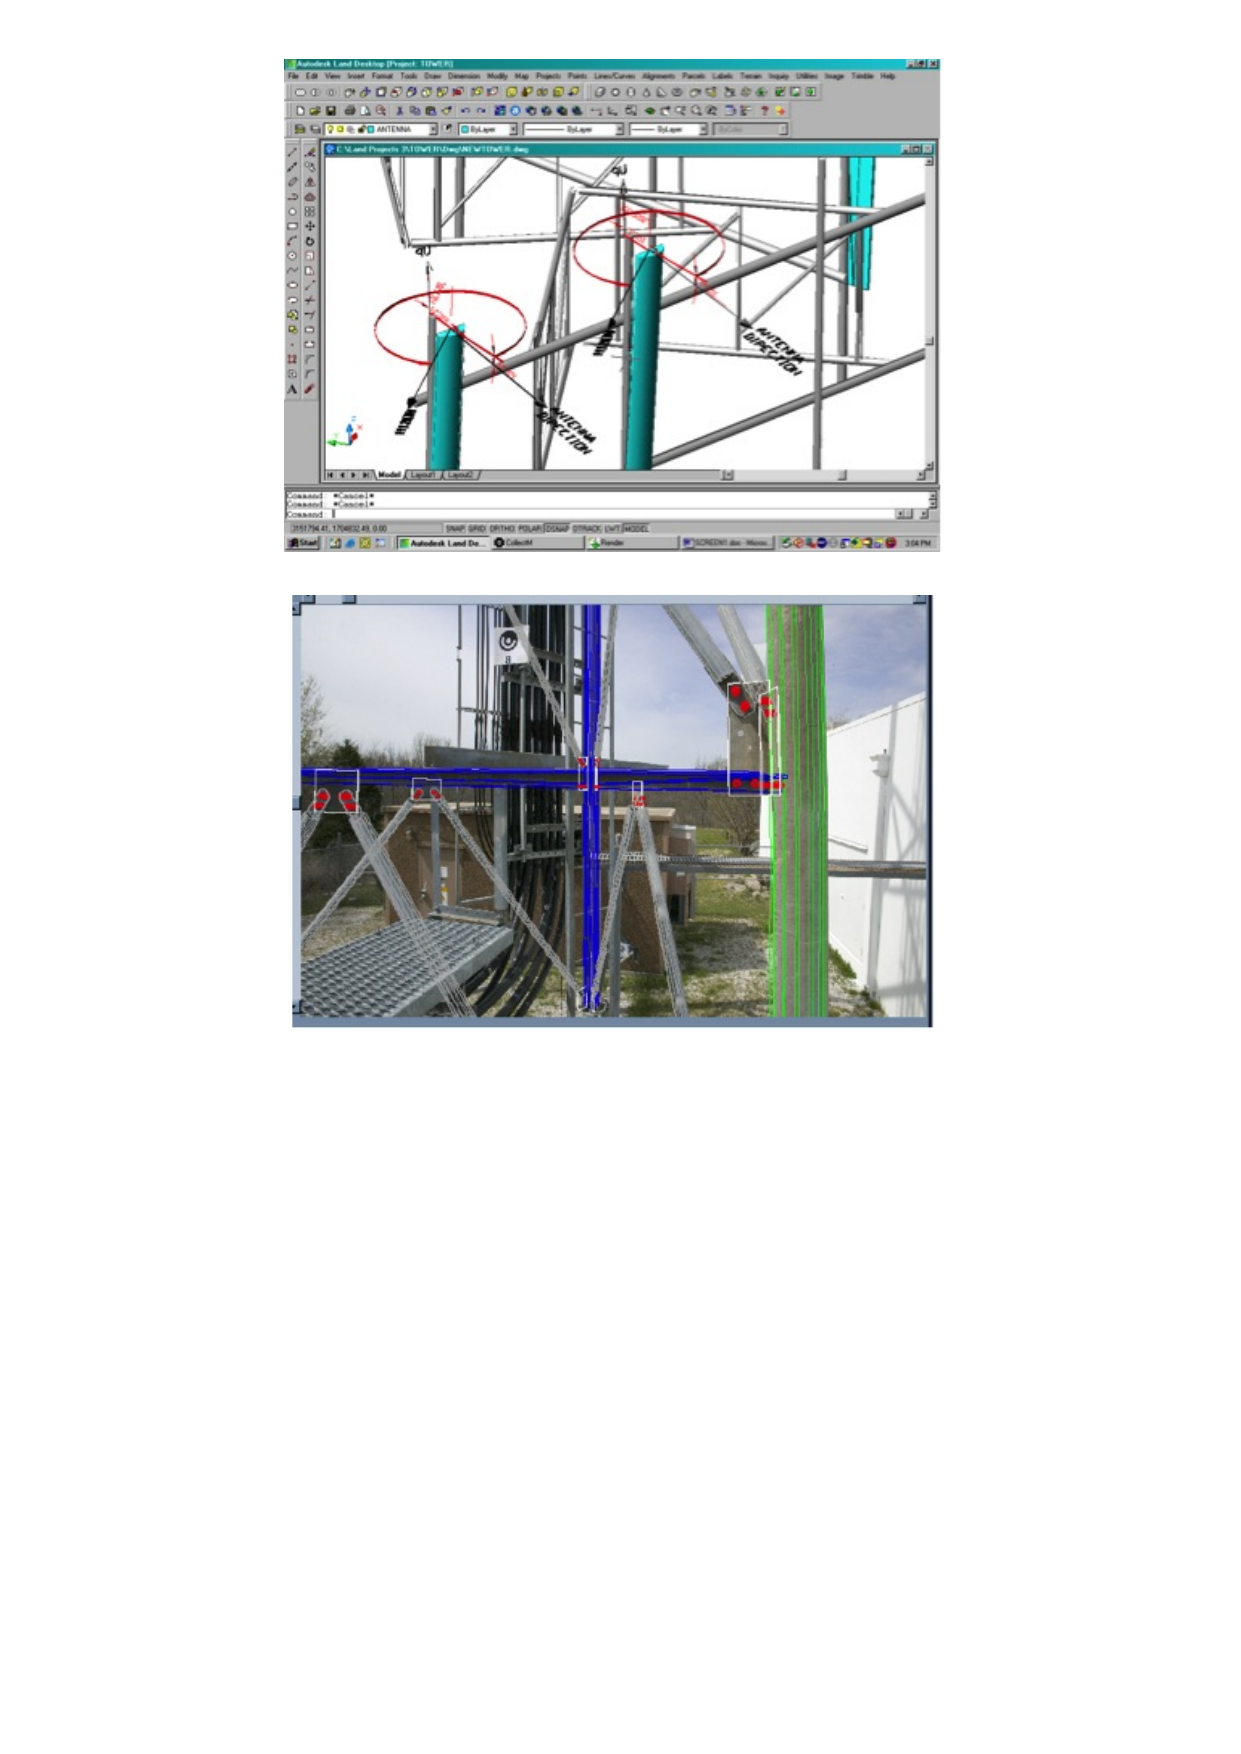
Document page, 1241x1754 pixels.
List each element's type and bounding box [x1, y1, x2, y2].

picture [292, 595, 934, 1029]
picture [284, 59, 942, 552]
